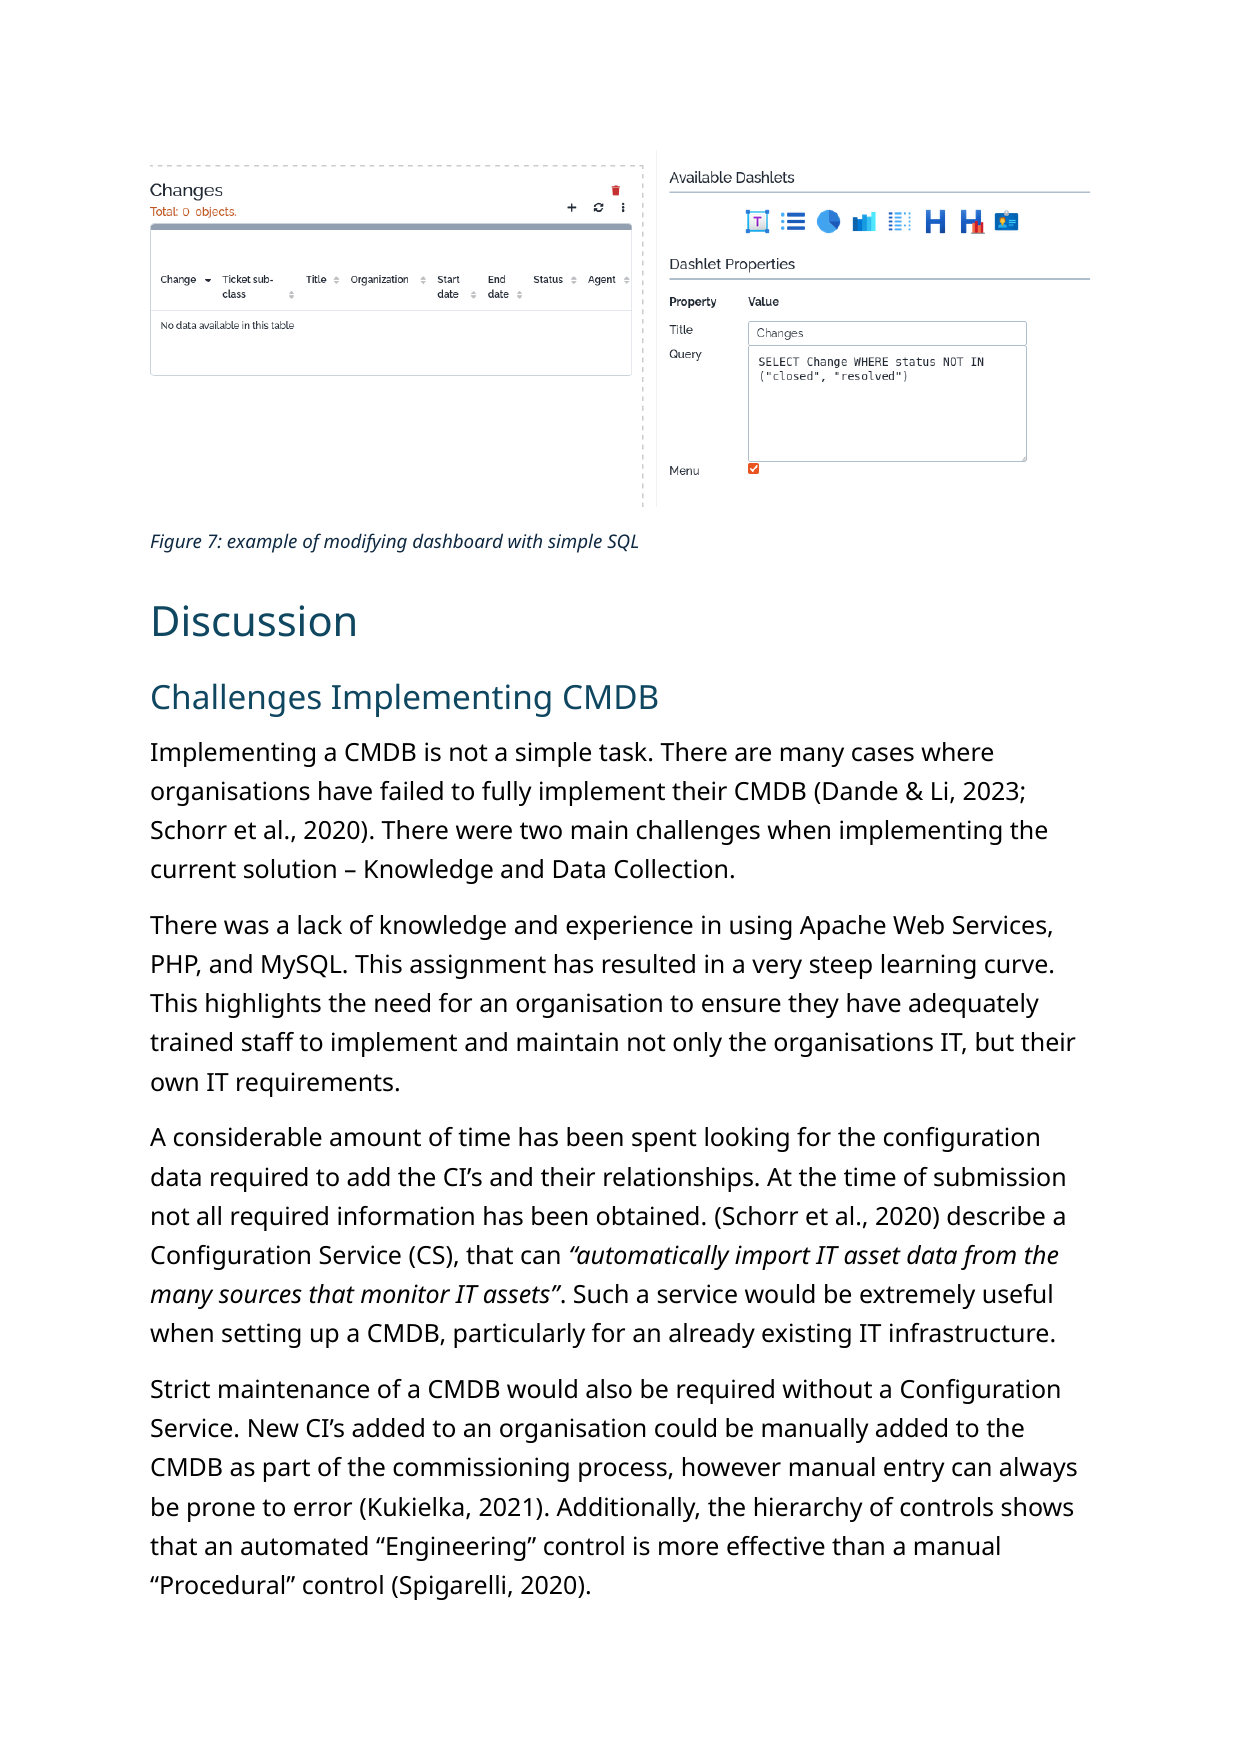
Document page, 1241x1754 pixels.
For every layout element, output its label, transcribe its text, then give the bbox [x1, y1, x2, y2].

text There was a lack of knowledge and experience in using Apache Web Services, PHP, and MySQL. This assignment has resulted in a very steep learning curve. This highlights the need for an organisation to ensure they have adequately trained staff to implement and maintain not only the organisations IT, but their own IT requirements. [150, 907, 1090, 1098]
subtitle Challenges Implementing CMDB [150, 674, 1090, 719]
picture [150, 150, 1091, 507]
text Implementing a CMDB is not a simple task. There are many cases where organisations have failed to fully implement their CMDB (Dande & Li, 2023; Schorr et al., 2020). There were two main challenges when implementing the current solution – Knowledge and Data Collection. [150, 734, 1090, 886]
subtitle Discussion [150, 592, 1090, 648]
text Strict maintenance of a CMDB would also be required without a Configuration Service. New CI’s added to an organisation could be manually added to the CMDB as part of the commissioning process, however manual entry can always be prone to error (Kukielka, 2021). Additionally, the hierarchy of controls shows that an automated “Engineering” control is more effective than a manual “Procedural” control (Spigarelli, 2020). [150, 1372, 1090, 1602]
text A considerable amount of time has been spent looking for the configuration data required to add the CI’s and their relationships. At the time of submission not all required information has been obtained. (Schorr et al., 2020) describe a Configuration Service (CS), that can “automatically import IT asset data from the many sources that monitor IT assets”. Such a service would be extremely useful when setting up a CMDB, particularly for an already existing IT infrastructure. [150, 1120, 1090, 1350]
